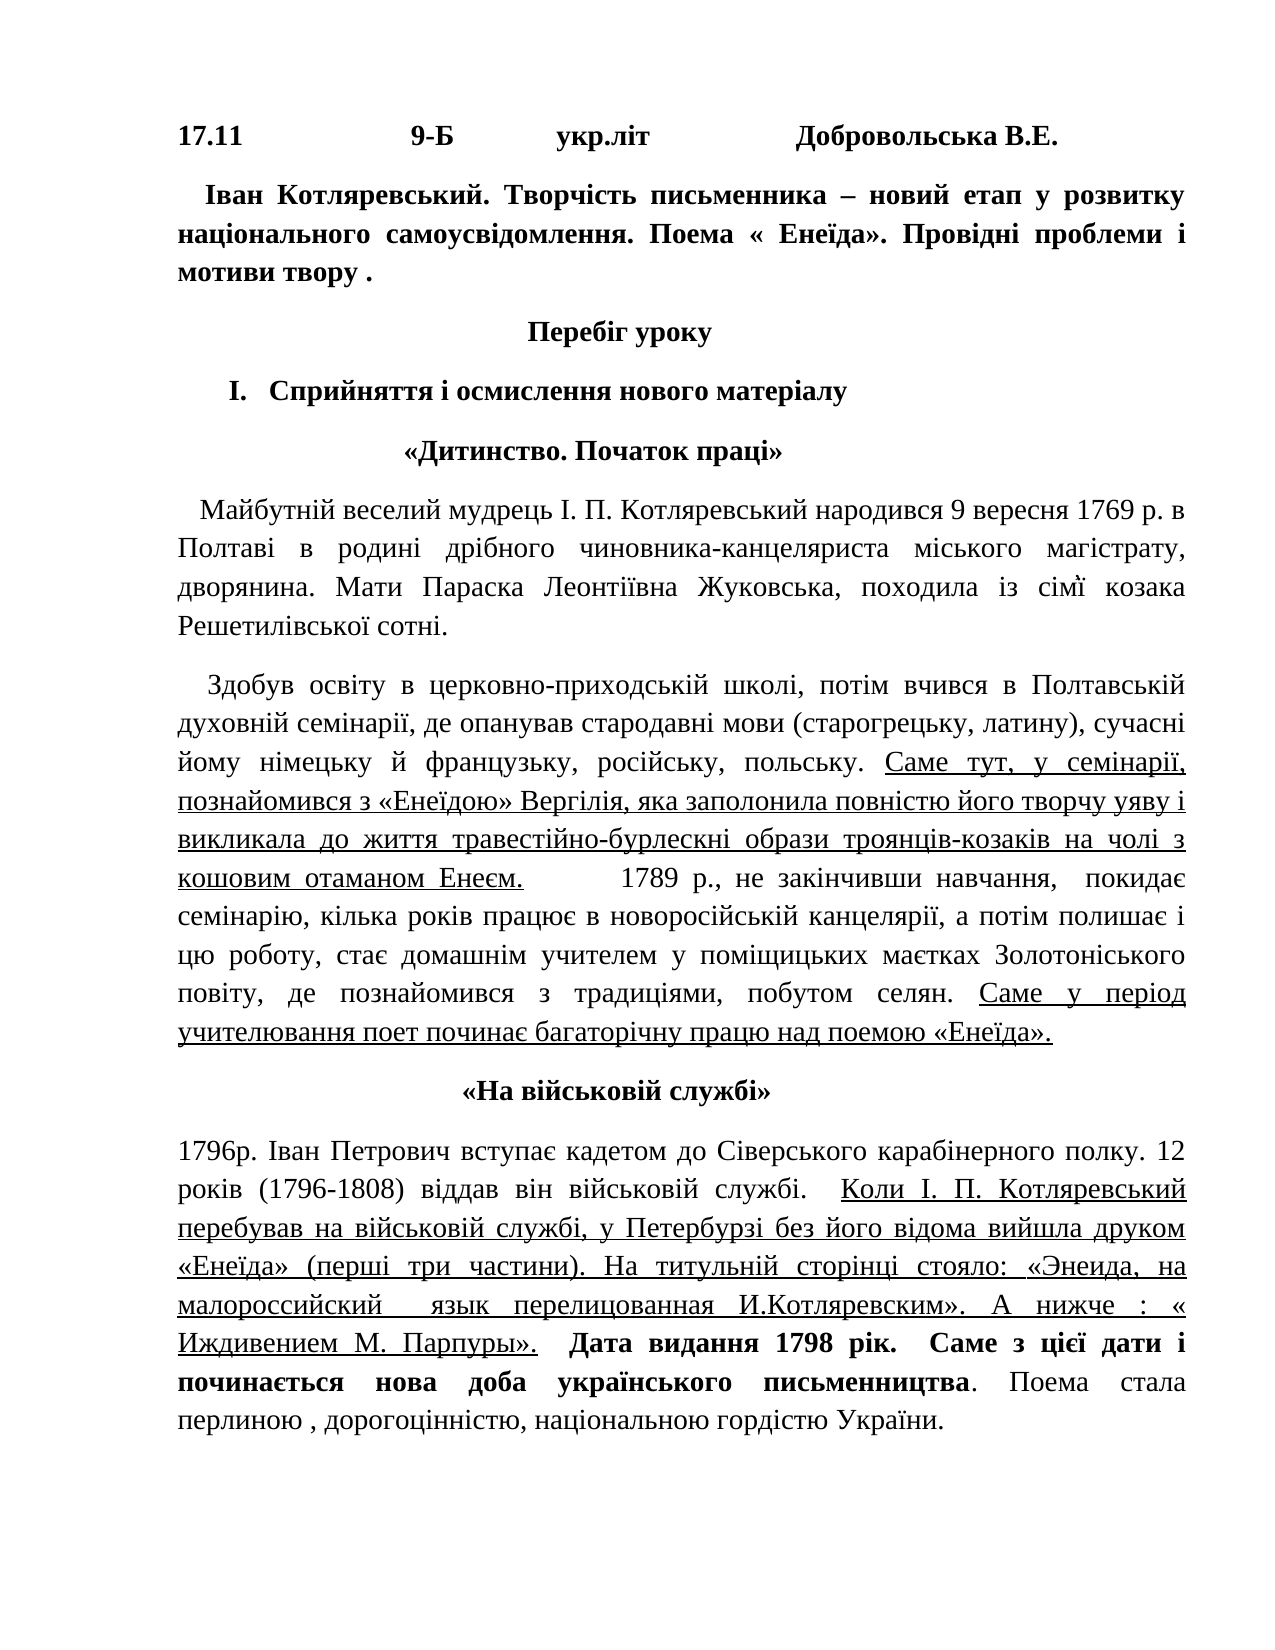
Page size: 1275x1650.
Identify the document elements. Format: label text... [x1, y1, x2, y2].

text Майбутній веселий мудрець І. П. Котляревський народився 9 вересня 1769 р. в Полтаві в родині дрібного чиновника-канцеляриста міського магістрату, дворянина. Мати Параска Леонтіївна Жуковська, походила із сім̓ї козака Решетилівської сотні. [177, 492, 1186, 641]
text 1796р. Іван Петрович вступає кадетом до Сіверського карабінерного полку. 12 років (1796-1808) віддав він військовій службі. Коли І. П. Котляревський перебував на військовій службі, у Петербурзі без його відома вийшла друком «Енеїда» (перші три частини). На титульній сторінці стояло: «Энеида, на малороссийский язык перелицованная И.Котляревским». А нижче : « Иждивением М. Парпуры». Дата видання 1798 рік. Саме з цієї дати і починається нова доба українського письменництва. Поема стала перлиною , дорогоцінністю, національною гордістю України. [177, 1240, 1186, 1277]
text Іван Котляревський. Творчість письменника – новий етап у розвитку національного самоусвідомлення. Поема « Енеїда». Провідні проблеми і мотиви твору . [177, 177, 1186, 288]
text Здобув освіту в церковно-приходській школі, потім вчився в Полтавській духовній семінарії, де опанував стародавні мови (старогрецьку, латину), сучасні йому німецьку й французьку, російську, польську. Саме тут, у семінарії, познайомився з «Енеїдою» Вергілія, яка заполонила повністю його творчу уяву і викликала до життя травестійно-бурлескні образи троянців-козаків на чолі з кошовим отаманом Енеєм. 1789 р., не закінчивши навчання, покидає семінарію, кілька років працює в новоросійській канцелярії, а потім полишає і цю роботу, стає домашнім учителем у поміщицьких маєтках Золотоніського повіту, де познайомився з традиціями, побутом селян. Саме у період учителювання поет починає багаторічну працю над поемою «Енеїда». [177, 667, 1186, 812]
text 1796р. Іван Петрович вступає кадетом до Сіверського карабінерного полку. 12 років (1796-1808) віддав він військовій службі. Коли І. П. Котляревський перебував на військовій службі, у Петербурзі без його відома вийшла друком «Енеїда» (перші три частини). На титульній сторінці стояло: «Энеида, на малороссийский язык перелицованная И.Котляревским». А нижче : « Иждивением М. Парпуры». Дата видання 1798 рік. Саме з цієї дати і починається нова доба українського письменництва. Поема стала перлиною , дорогоцінністю, національною гордістю України. [177, 1278, 1186, 1316]
text 17.11 9-Б укр.літ Добровольська В.Е. [177, 118, 1186, 152]
text Здобув освіту в церковно-приходській школі, потім вчився в Полтавській духовній семінарії, де опанував стародавні мови (старогрецьку, латину), сучасні йому німецьку й французьку, російську, польську. Саме тут, у семінарії, познайомився з «Енеїдою» Вергілія, яка заполонила повністю його творчу уяву і викликала до життя травестійно-бурлескні образи троянців-козаків на чолі з кошовим отаманом Енеєм. 1789 р., не закінчивши навчання, покидає семінарію, кілька років працює в новоросійській канцелярії, а потім полишає і цю роботу, стає домашнім учителем у поміщицьких маєтках Золотоніського повіту, де познайомився з традиціями, побутом селян. Саме у період учителювання поет починає багаторічну працю над поемою «Енеїда». [177, 851, 1186, 1047]
text 1796р. Іван Петрович вступає кадетом до Сіверського карабінерного полку. 12 років (1796-1808) віддав він військовій службі. Коли І. П. Котляревський перебував на військовій службі, у Петербурзі без його відома вийшла друком «Енеїда» (перші три частини). На титульній сторінці стояло: «Энеида, на малороссийский язык перелицованная И.Котляревским». А нижче : « Иждивением М. Парпуры». Дата видання 1798 рік. Саме з цієї дати і починається нова доба українського письменництва. Поема стала перлиною , дорогоцінністю, національною гордістю України. [177, 1318, 1186, 1436]
text Перебіг уроку [177, 314, 1186, 347]
text «На військовій службі» [177, 1073, 1186, 1107]
text І. Сприйняття і осмислення нового матеріалу [177, 373, 1186, 407]
text 1796р. Іван Петрович вступає кадетом до Сіверського карабінерного полку. 12 років (1796-1808) віддав він військовій службі. Коли І. П. Котляревський перебував на військовій службі, у Петербурзі без його відома вийшла друком «Енеїда» (перші три частини). На титульній сторінці стояло: «Энеида, на малороссийский язык перелицованная И.Котляревским». А нижче : « Иждивением М. Парпуры». Дата видання 1798 рік. Саме з цієї дати і починається нова доба українського письменництва. Поема стала перлиною , дорогоцінністю, національною гордістю України. [177, 1133, 1186, 1239]
text «Дитинство. Початок праці» [177, 433, 1186, 466]
